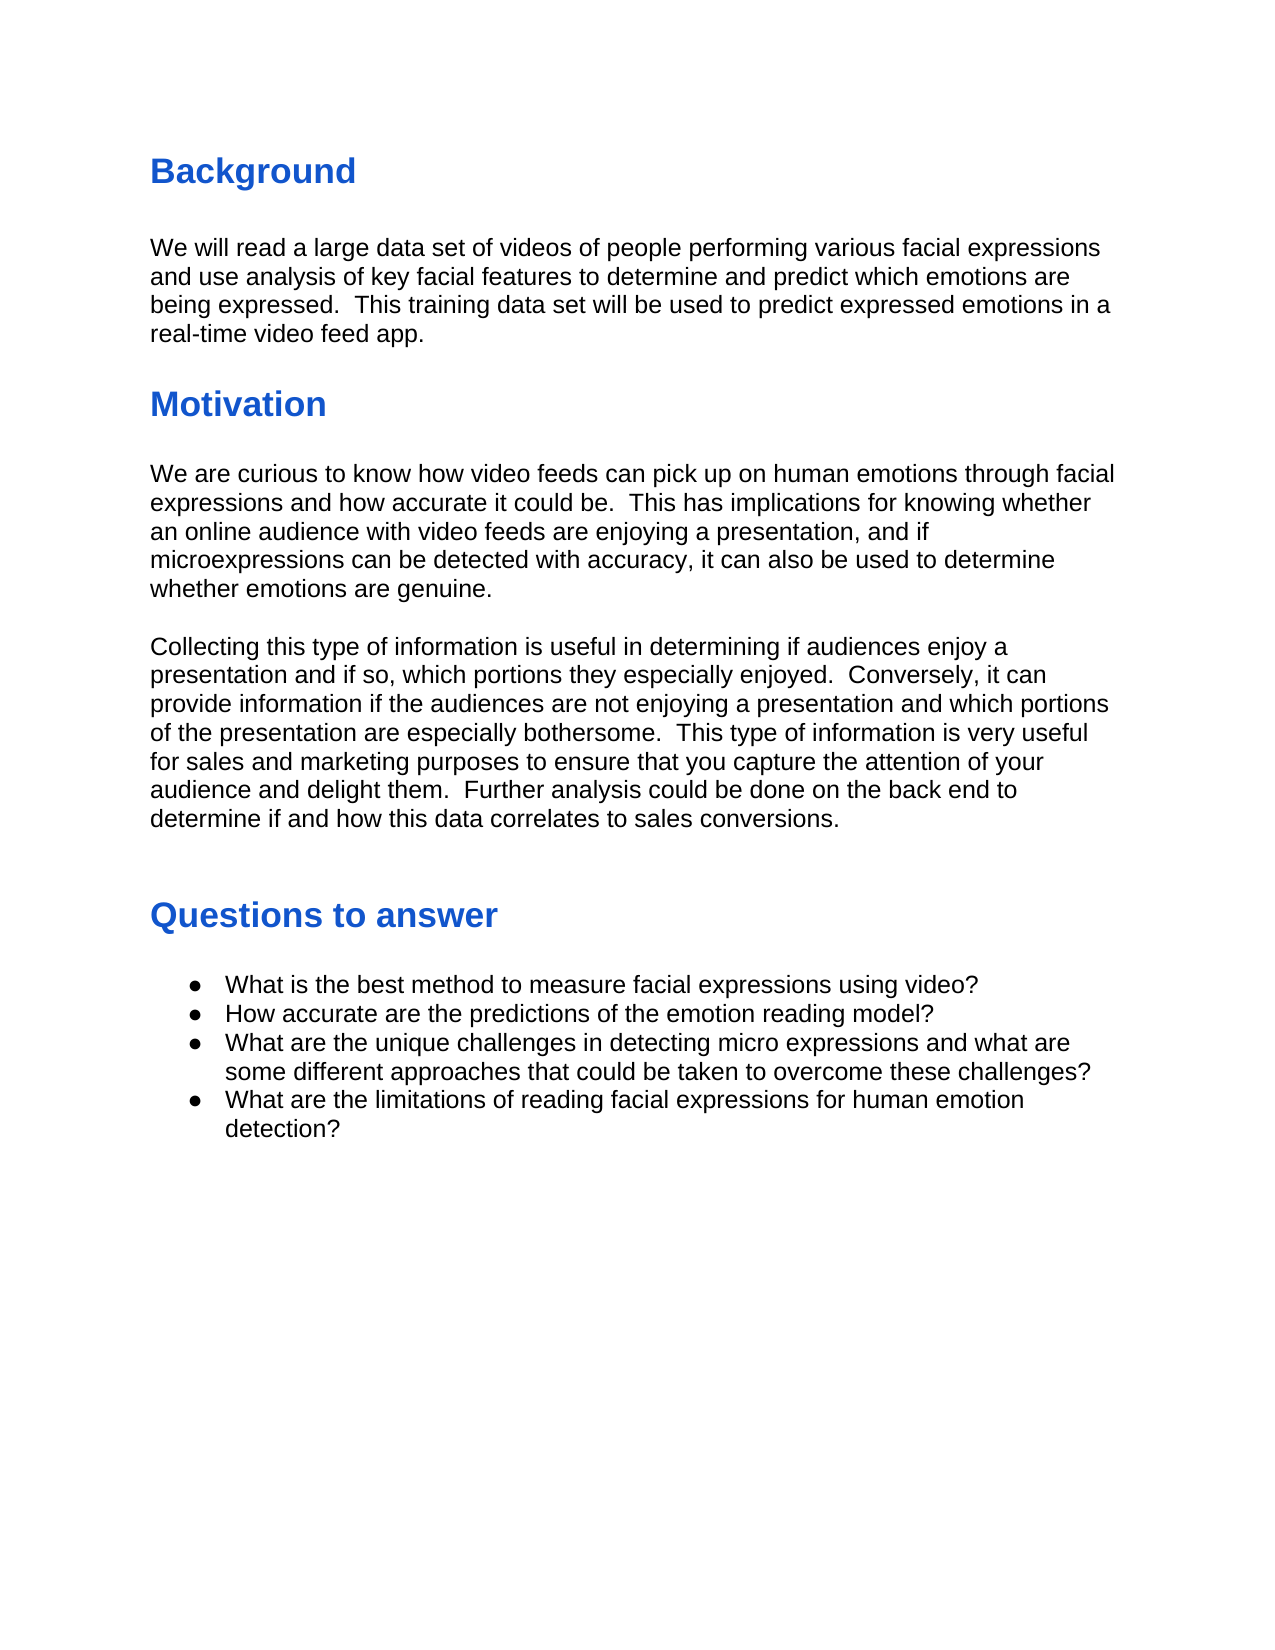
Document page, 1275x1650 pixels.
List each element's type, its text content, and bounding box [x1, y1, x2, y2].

list What are the unique challenges in detecting micro expressions and what are some different approaches that could be taken to overcome these challenges? [187, 1028, 1125, 1085]
list What is the best method to measure facial expressions using video? [187, 970, 1125, 999]
text Questions to answer [150, 895, 1125, 935]
list What are the limitations of reading facial expressions for human emotion detection? [187, 1085, 1125, 1143]
text We will read a large data set of videos of people performing various facial expressions and use analysis of key facial features to determine and predict which emotions are being expressed. This training data set will be used to predict expressed emotions in a real-time video feed app. [150, 233, 1125, 348]
text Motivation [150, 384, 1125, 424]
text Background [150, 150, 1125, 191]
text Collecting this type of information is useful in determining if audiences enjoy a presentation and if so, which portions they especially enjoyed. Conversely, it can provide information if the audiences are not enjoying a presentation and which portions of the presentation are especially bothersome. This type of information is very useful for sales and marketing purposes to ensure that you capture the attention of your audience and delight them. Further analysis could be done on the back end to determine if and how this data correlates to sales conversions. [150, 632, 1125, 833]
list How accurate are the predictions of the emotion reading model? [187, 999, 1125, 1028]
text We are curious to know how video feeds can pick up on human emotions through facial expressions and how accurate it could be. This has implications for knowing whether an online audience with video feeds are enjoying a presentation, and if microexpressions can be detected with accuracy, it can also be used to determine whether emotions are genuine. [150, 459, 1125, 603]
